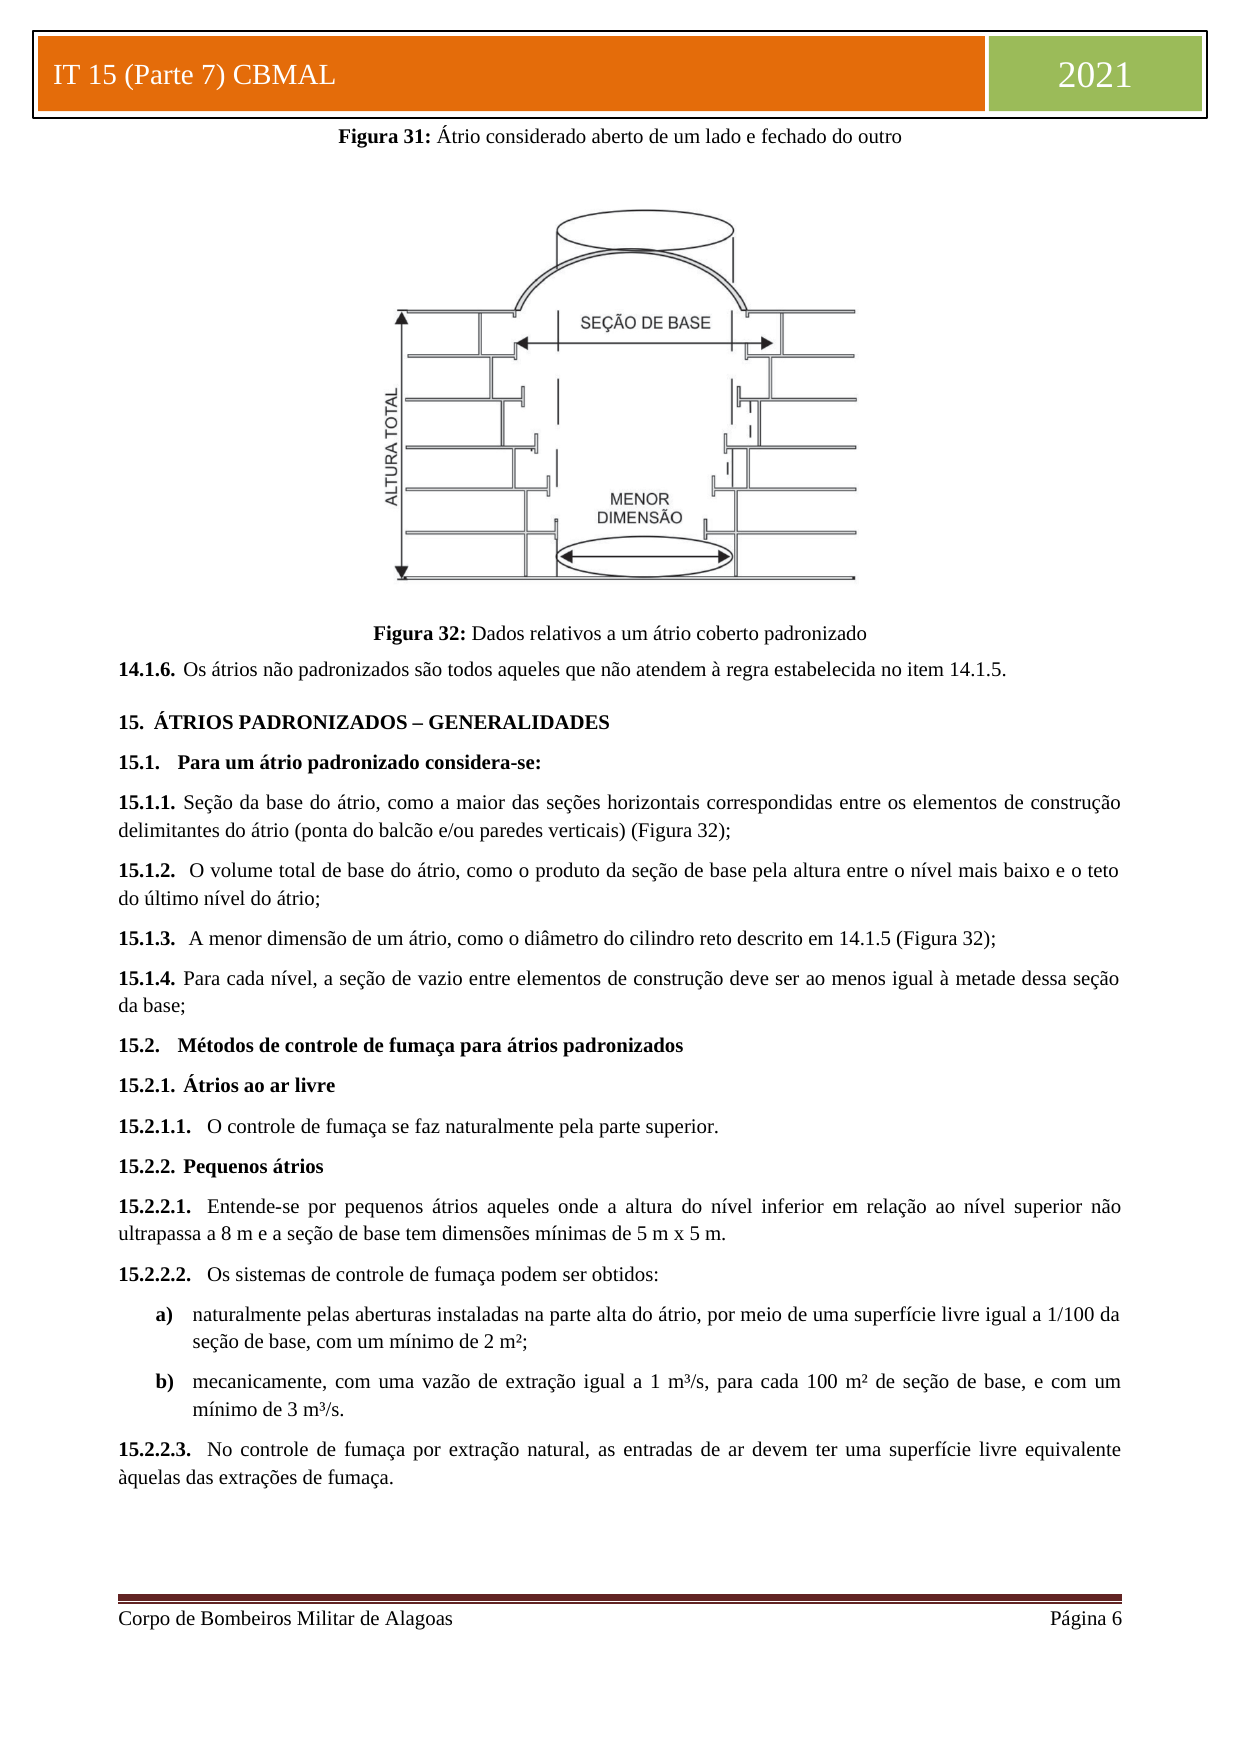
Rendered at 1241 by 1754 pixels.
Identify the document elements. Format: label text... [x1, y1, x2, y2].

text Figura 31: Átrio considerado aberto de um lado e fechado do outro [118, 124, 1122, 148]
text Para um átrio padronizado considera-se: [118, 750, 1122, 774]
text Os sistemas de controle de fumaça podem ser obtidos: [118, 1261, 1122, 1286]
text No controle de fumaça por extração natural, as entradas de ar devem ter uma superfície livre equivalente àquelas das extrações de fumaça. [118, 1437, 1122, 1489]
text A menor dimensão de um átrio, como o diâmetro do cilindro reto descrito em 14.1.5 (Figura 32); [118, 926, 1122, 949]
text Entende-se por pequenos átrios aqueles onde a altura do nível inferior em relação ao nível superior não ultrapassa a 8 m e a seção de base tem dimensões mínimas de 5 m x 5 m. [118, 1194, 1122, 1245]
text Para cada nível, a seção de vazio entre elementos de construção deve ser ao menos igual à metade dessa seção da base; [118, 966, 1122, 1017]
text mecanicamente, com uma vazão de extração igual a 1 m³/s, para cada 100 m² de seção de base, e com um mínimo de 3 m³/s. [155, 1369, 1122, 1421]
text Métodos de controle de fumaça para átrios padronizados [118, 1033, 1122, 1057]
list ÁTRIOS PADRONIZADOS – GENERALIDADES [118, 710, 1122, 734]
text Os átrios não padronizados são todos aqueles que não atendem à regra estabelecida no item 14.1.5. [118, 657, 1122, 681]
text Átrios ao ar livre [118, 1073, 1122, 1097]
text Pequenos átrios [118, 1154, 1122, 1178]
text Seção da base do átrio, como a maior das seções horizontais correspondidas entre os elementos de construção delimitantes do átrio (ponta do balcão e/ou paredes verticais) (Figura 32); [118, 790, 1122, 842]
text O volume total de base do átrio, como o produto da seção de base pela altura entre o nível mais baixo e o teto do último nível do átrio; [118, 858, 1122, 909]
text naturalmente pelas aberturas instaladas na parte alta do átrio, por meio de uma superfície livre igual a 1/100 da seção de base, com um mínimo de 2 m²; [155, 1302, 1122, 1353]
text O controle de fumaça se faz naturalmente pela parte superior. [118, 1113, 1122, 1138]
text Figura 32: Dados relativos a um átrio coberto padronizado [118, 621, 1122, 645]
